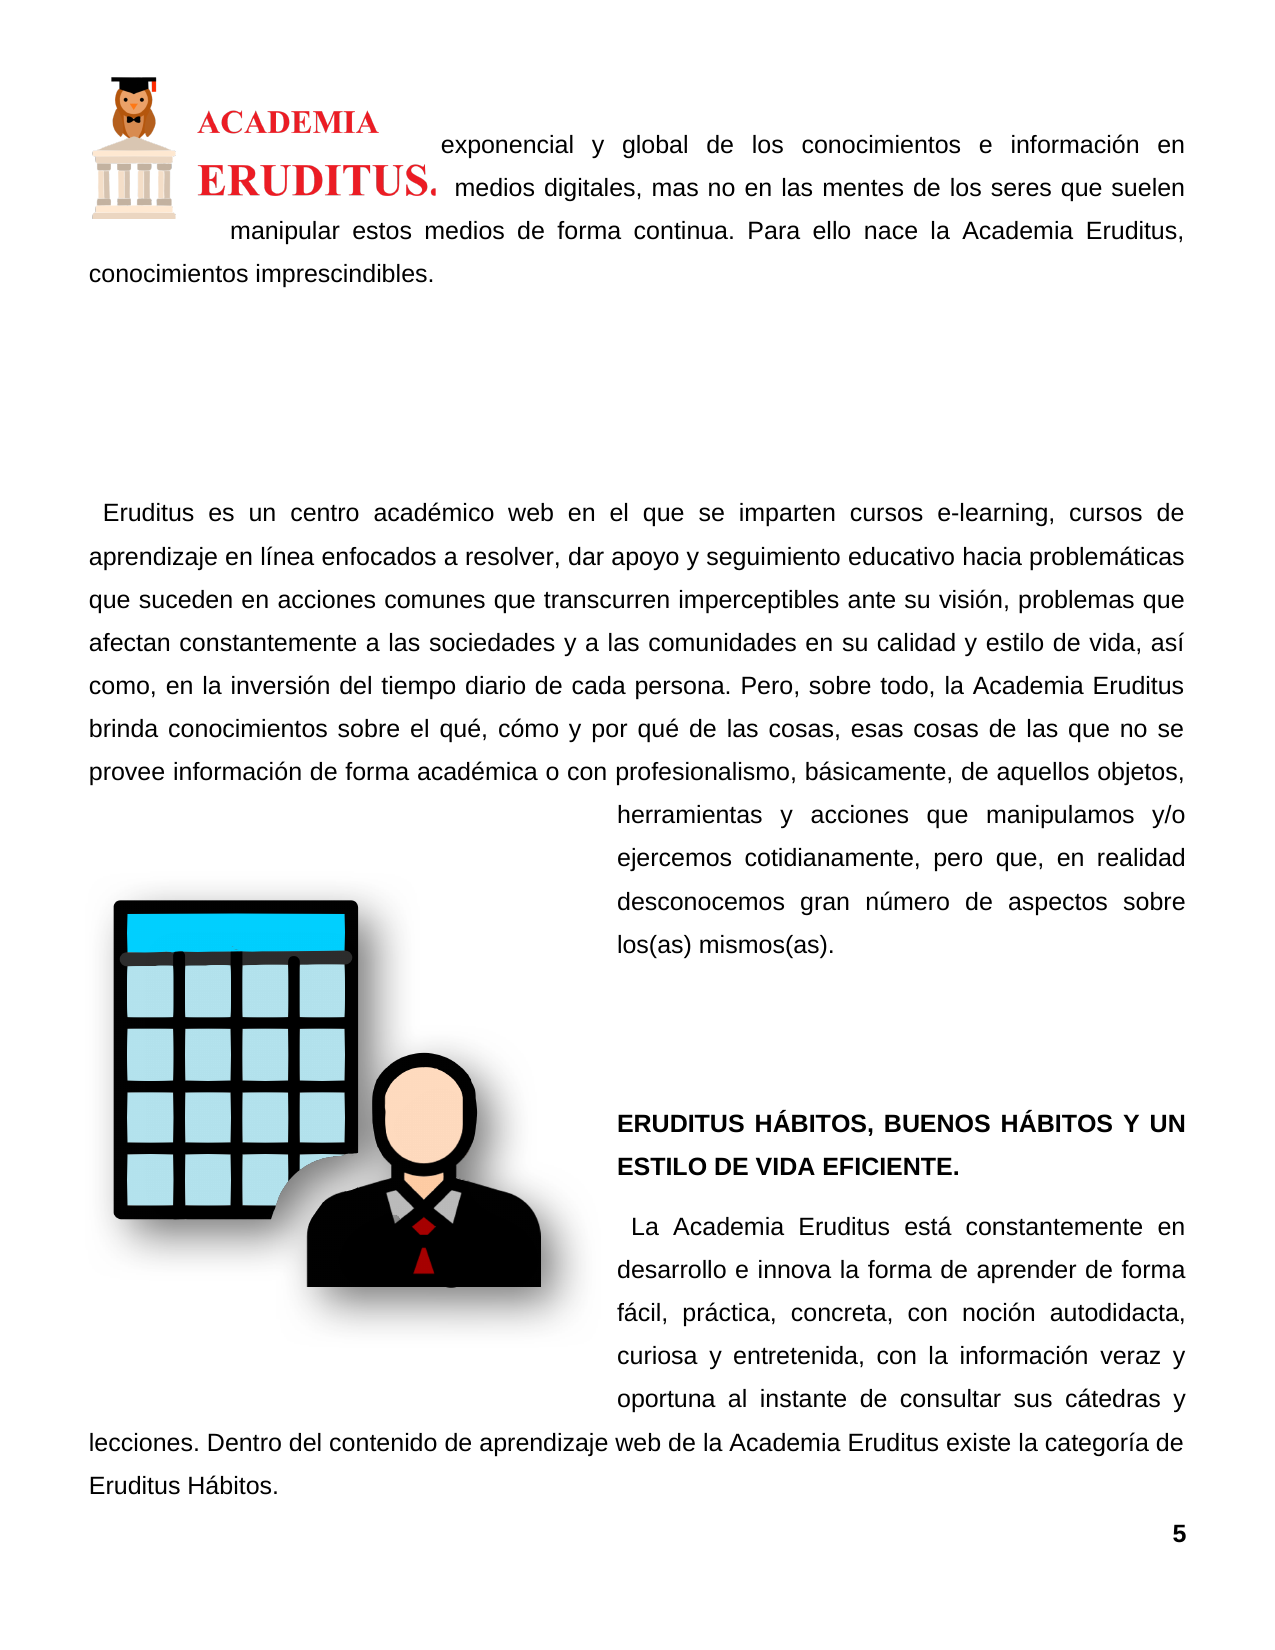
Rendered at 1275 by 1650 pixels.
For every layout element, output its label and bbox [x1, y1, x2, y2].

picture [88, 75, 440, 223]
picture [88, 834, 591, 1337]
